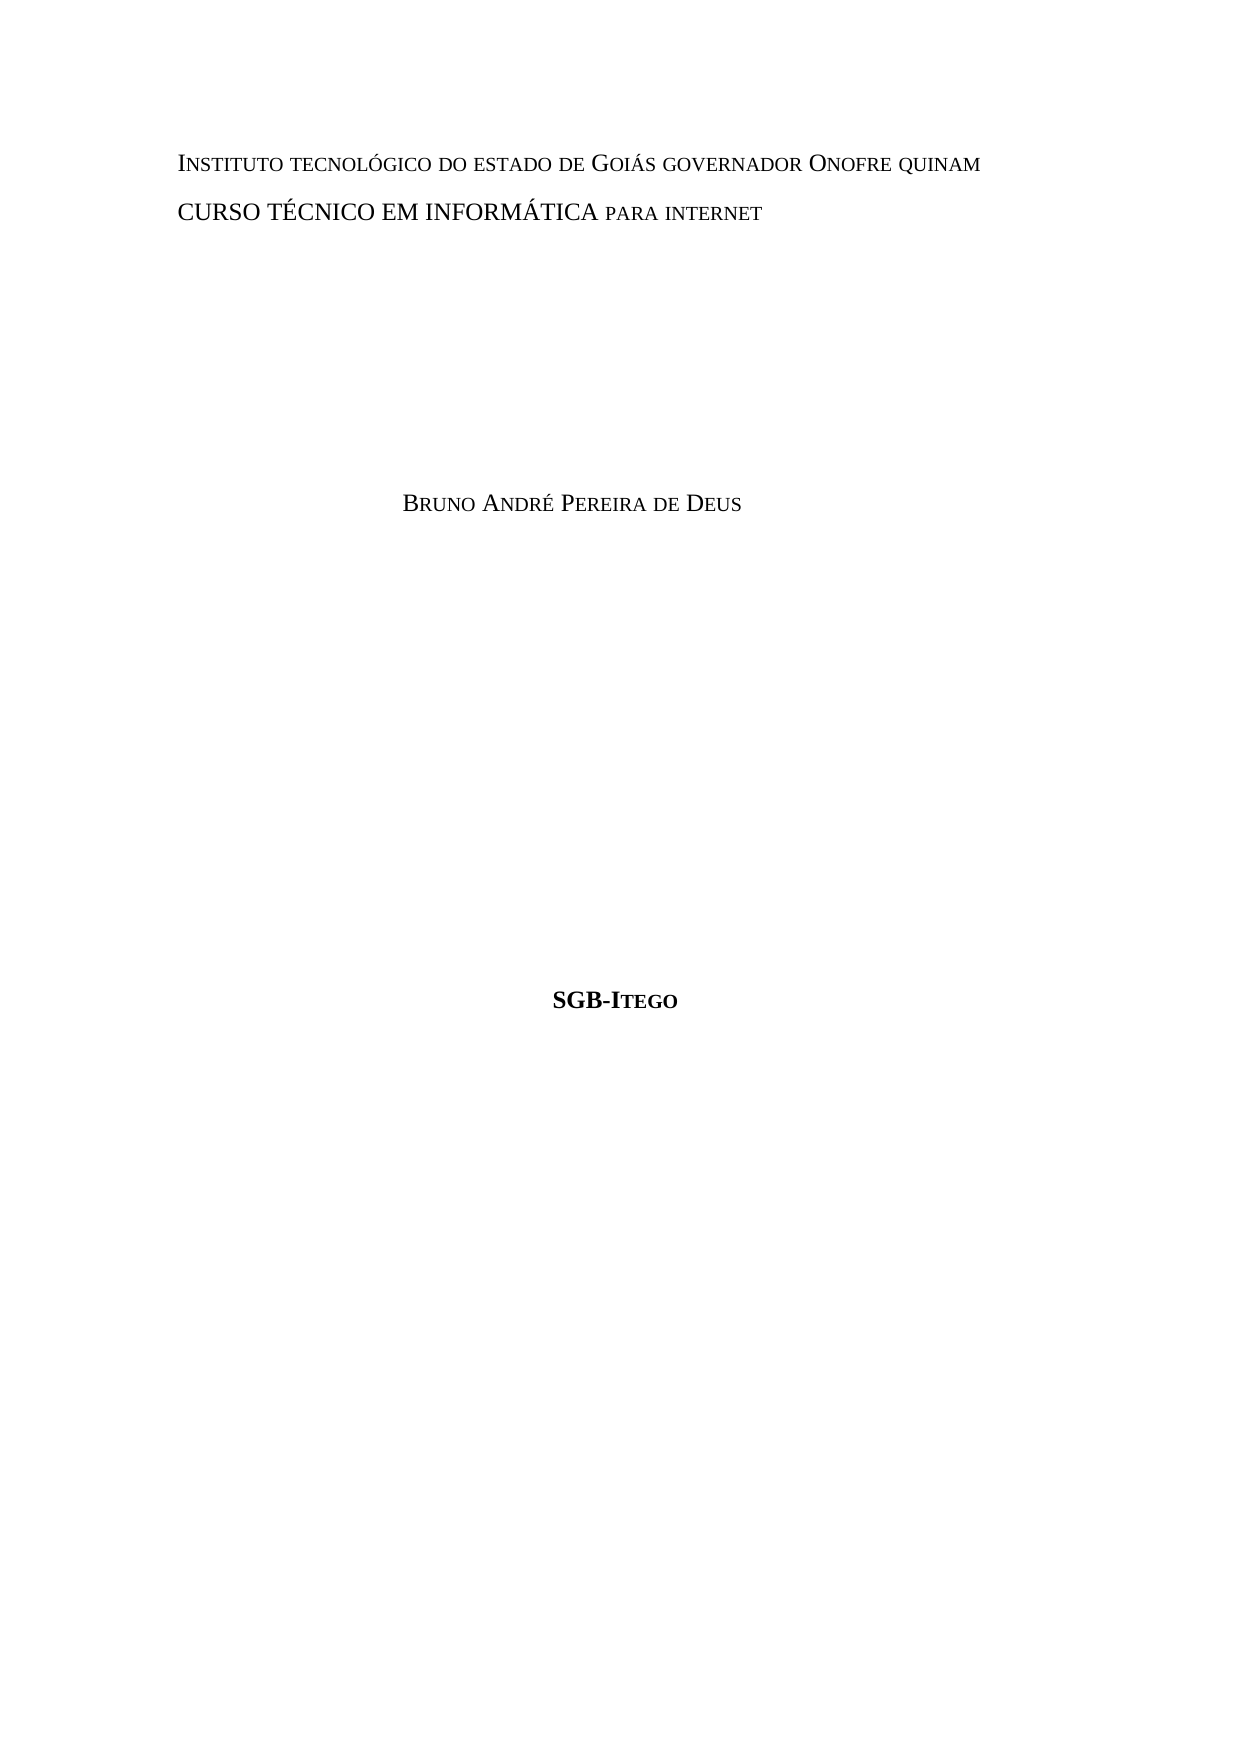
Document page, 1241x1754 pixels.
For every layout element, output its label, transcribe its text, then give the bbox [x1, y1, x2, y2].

text SGB-Itego [477, 986, 1063, 1014]
text CURSO TÉCNICO EM INFORMÁTICA para internet [177, 197, 1063, 226]
text Bruno André Pereira de Deus [402, 488, 1063, 517]
text Instituto tecnológico do estado de Goiás governador Onofre quinam [177, 148, 1063, 176]
